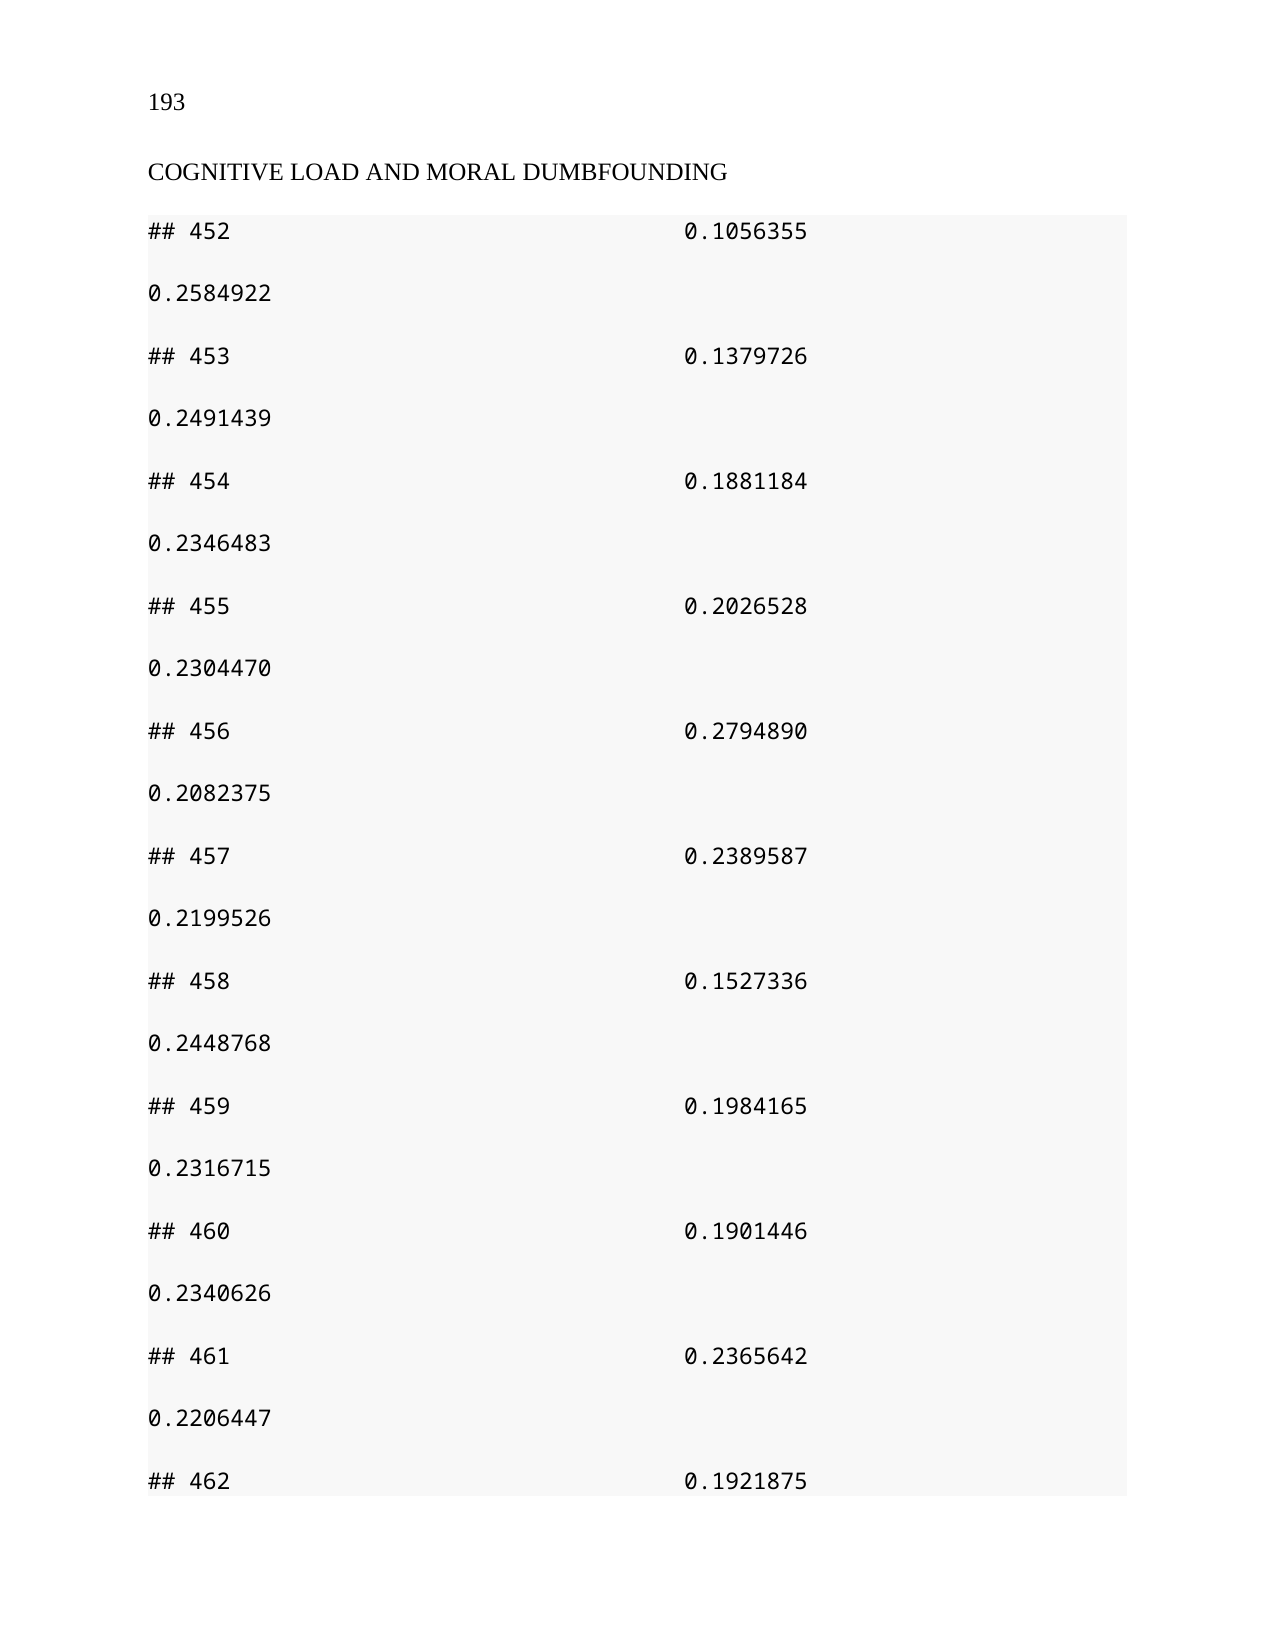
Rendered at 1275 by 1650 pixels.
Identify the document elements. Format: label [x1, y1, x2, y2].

text [148, 215, 1127, 1496]
